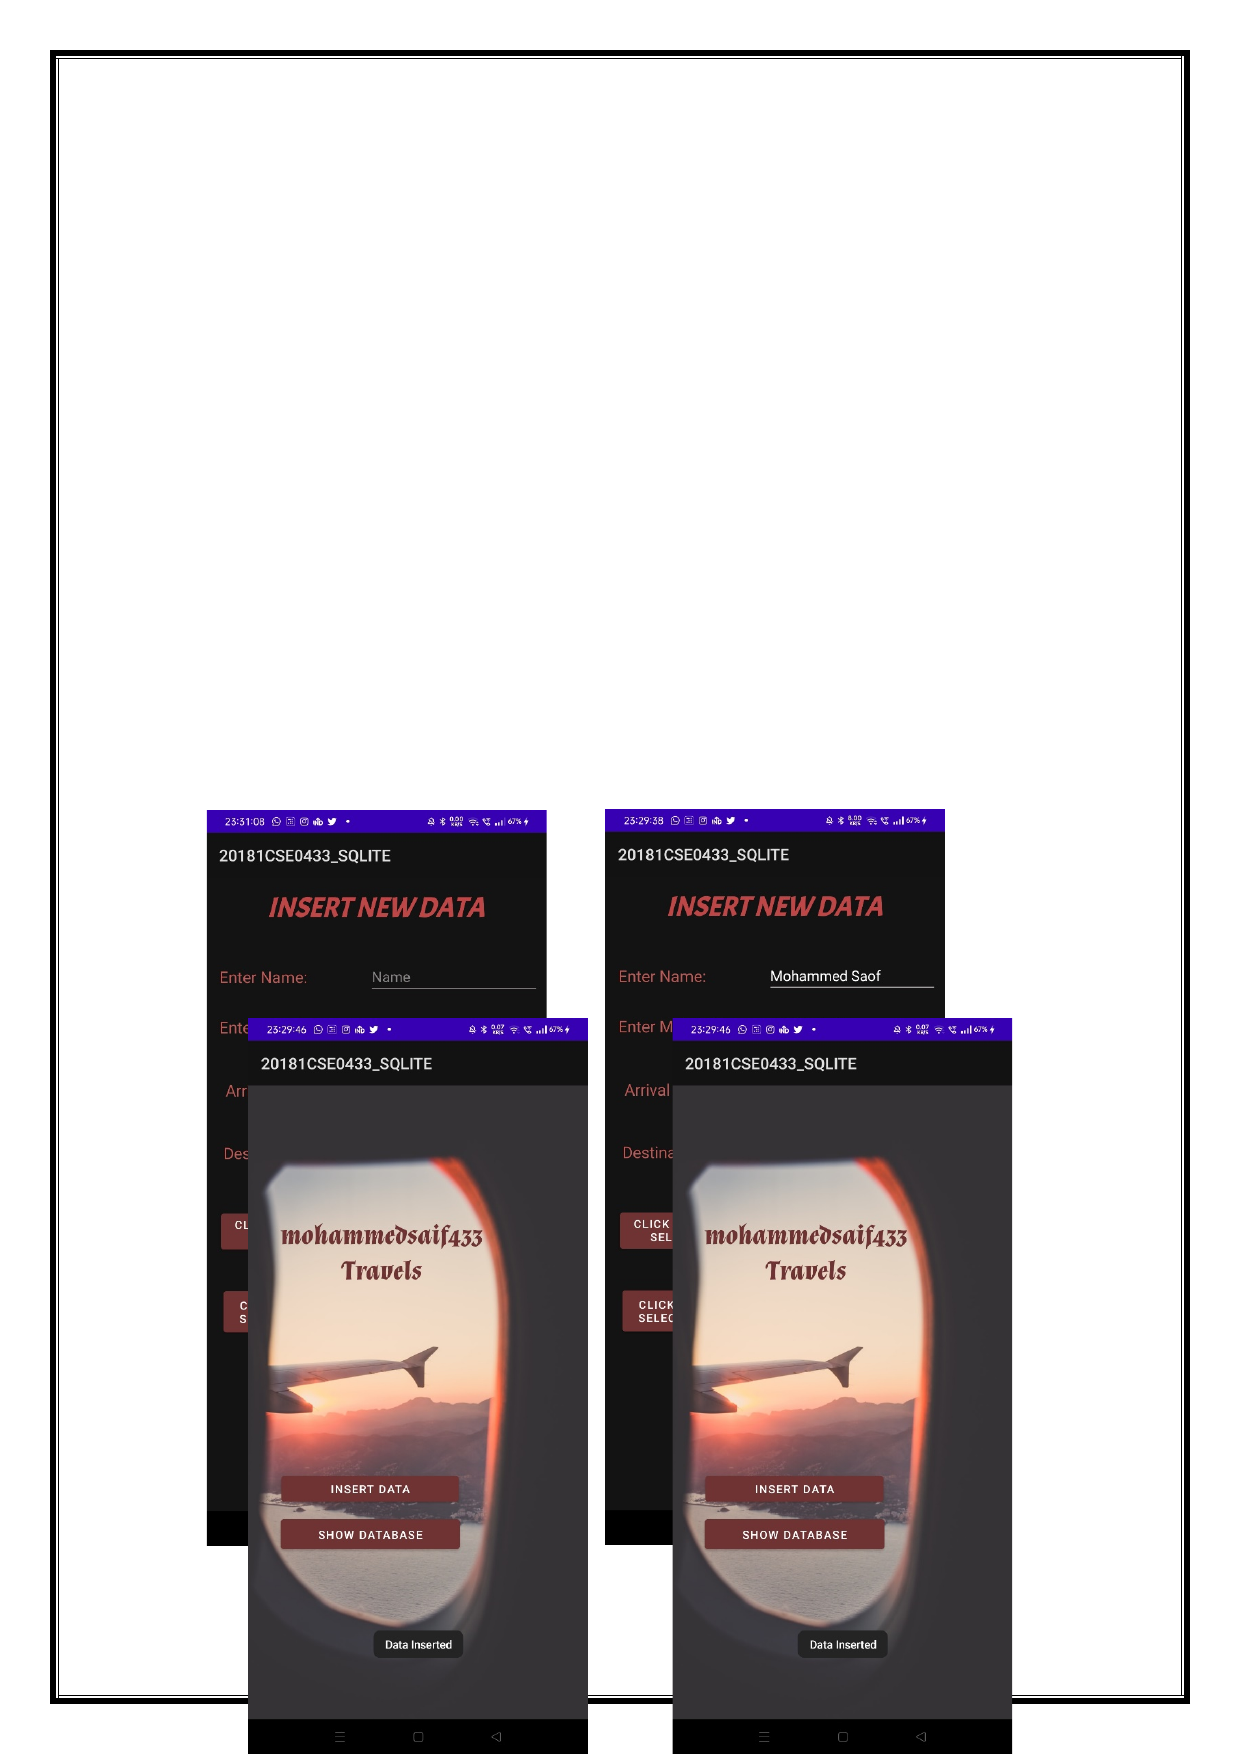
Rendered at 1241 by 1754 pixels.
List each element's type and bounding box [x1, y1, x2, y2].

picture [206, 810, 588, 1754]
picture [605, 809, 1013, 1754]
